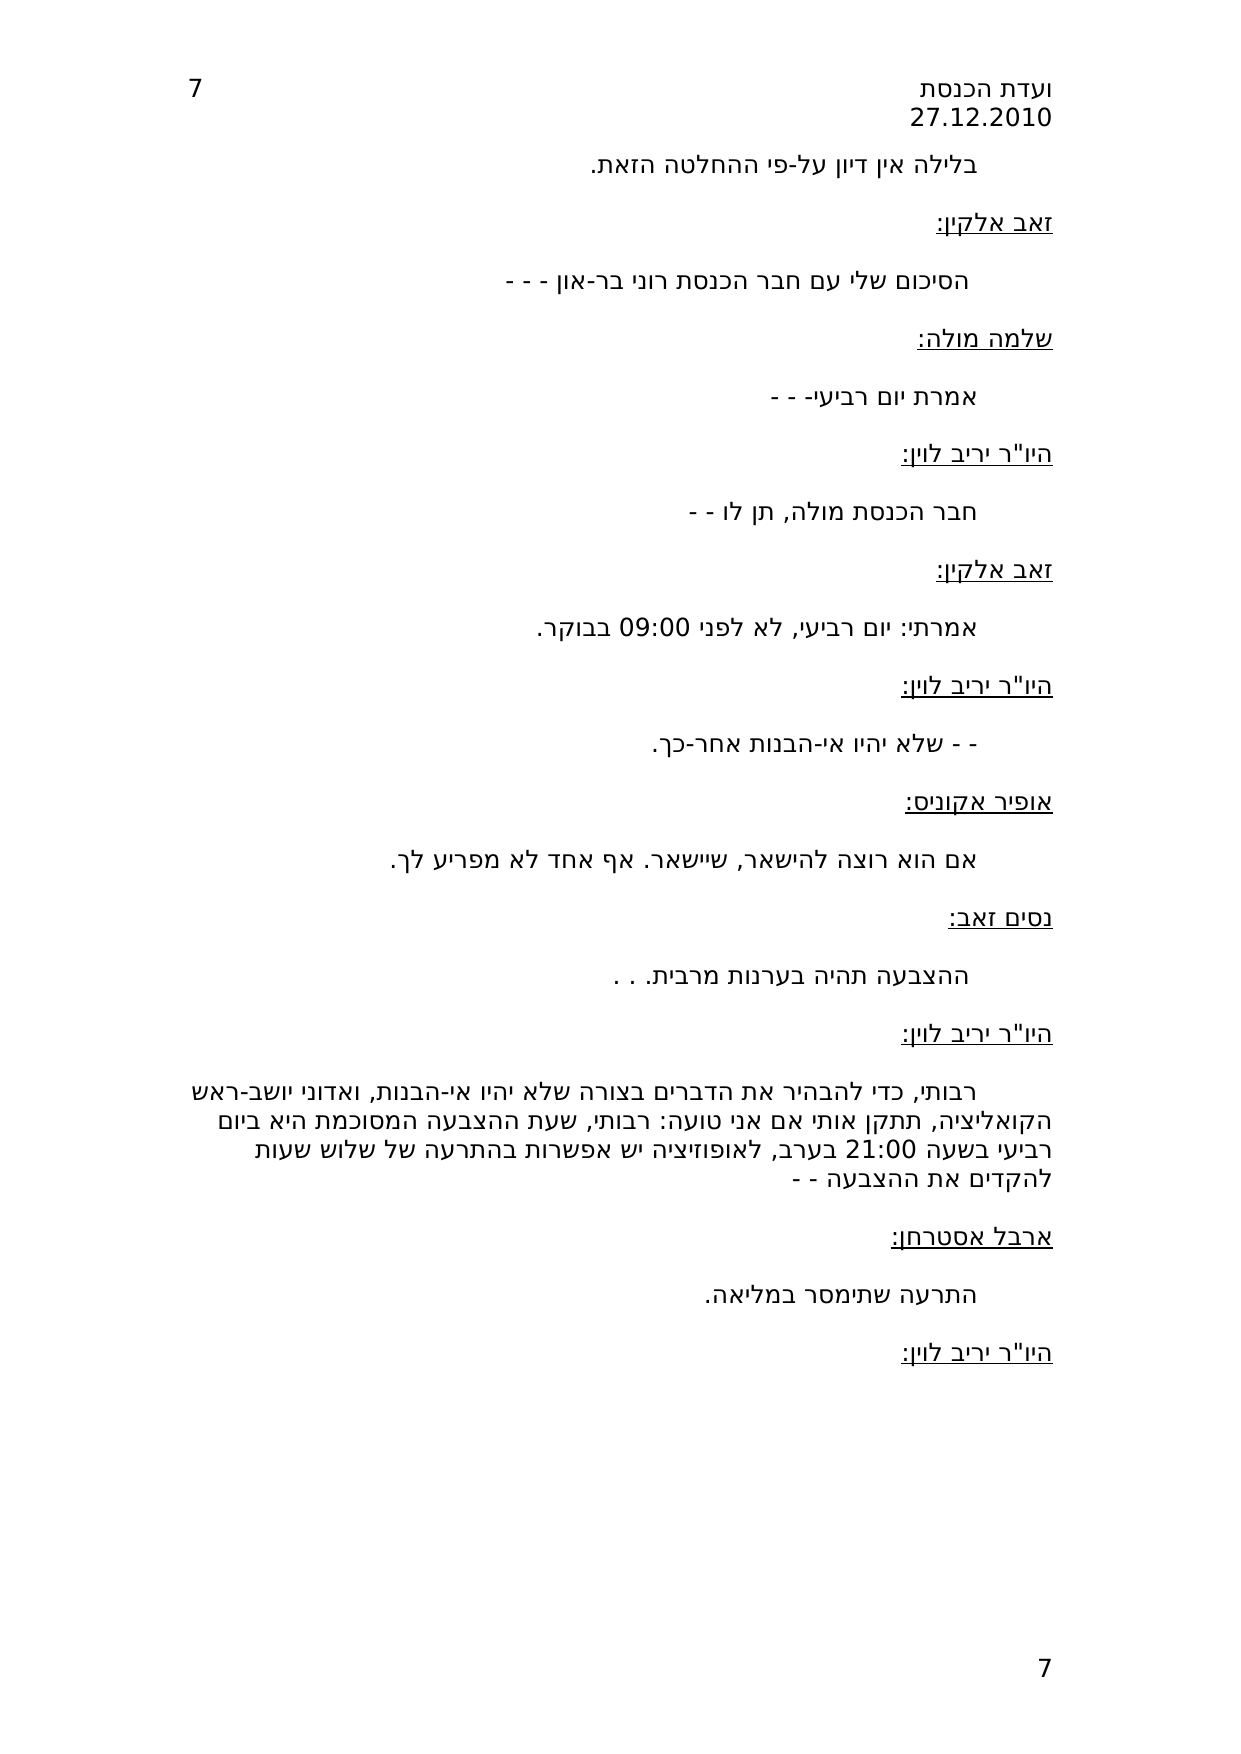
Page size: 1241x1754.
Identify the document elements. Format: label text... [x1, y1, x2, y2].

text : [187, 324, 1053, 353]
text ארבל אסטרחן: [187, 1222, 1053, 1251]
text היו"ר יריב לוין: [187, 1338, 1053, 1367]
text היו"ר יריב לוין: [187, 1019, 1053, 1048]
text נסים זאב: [187, 903, 1053, 932]
text היו"ר יריב לוין: [187, 671, 1053, 700]
text חבר הכנסת מולה, תן לו - - [187, 497, 1053, 527]
text הסיכום שלי עם חבר הכנסת רוני בר-און - - - [187, 266, 1053, 295]
text - - שלא יהיו אי-הבנות אחר-כך. [187, 729, 1053, 758]
text זאב אלקין: [187, 555, 1053, 584]
text אמרתי: יום רביעי, לא לפני 09:00 בבוקר. [187, 613, 1053, 642]
text זאב אלקין: [187, 208, 1053, 237]
text ההצבעה תהיה בערנות מרבית. . . [187, 961, 1053, 990]
text רבותי, כדי להבהיר את הדברים בצורה שלא יהיו אי-הבנות, ואדוני יושב-ראש הקואליציה, תתקן אותי אם אני טועה: רבותי, שעת ההצבעה המסוכמת היא ביום רביעי בשעה 21:00 בערב, לאופוזיציה יש אפשרות בהתרעה של שלוש שעות להקדים את ההצבעה - - [187, 1077, 1053, 1193]
text אופיר אקוניס: [187, 787, 1053, 816]
text אם הוא רוצה להישאר, שיישאר. אף אחד לא מפריע לך. [187, 845, 1053, 874]
text התרעה שתימסר במליאה. [187, 1280, 1053, 1309]
text אמרת יום רביעי- - - [187, 382, 1053, 411]
text בלילה אין דיון על-פי ההחלטה הזאת. [187, 150, 1053, 179]
text היו"ר יריב לוין: [187, 439, 1053, 469]
